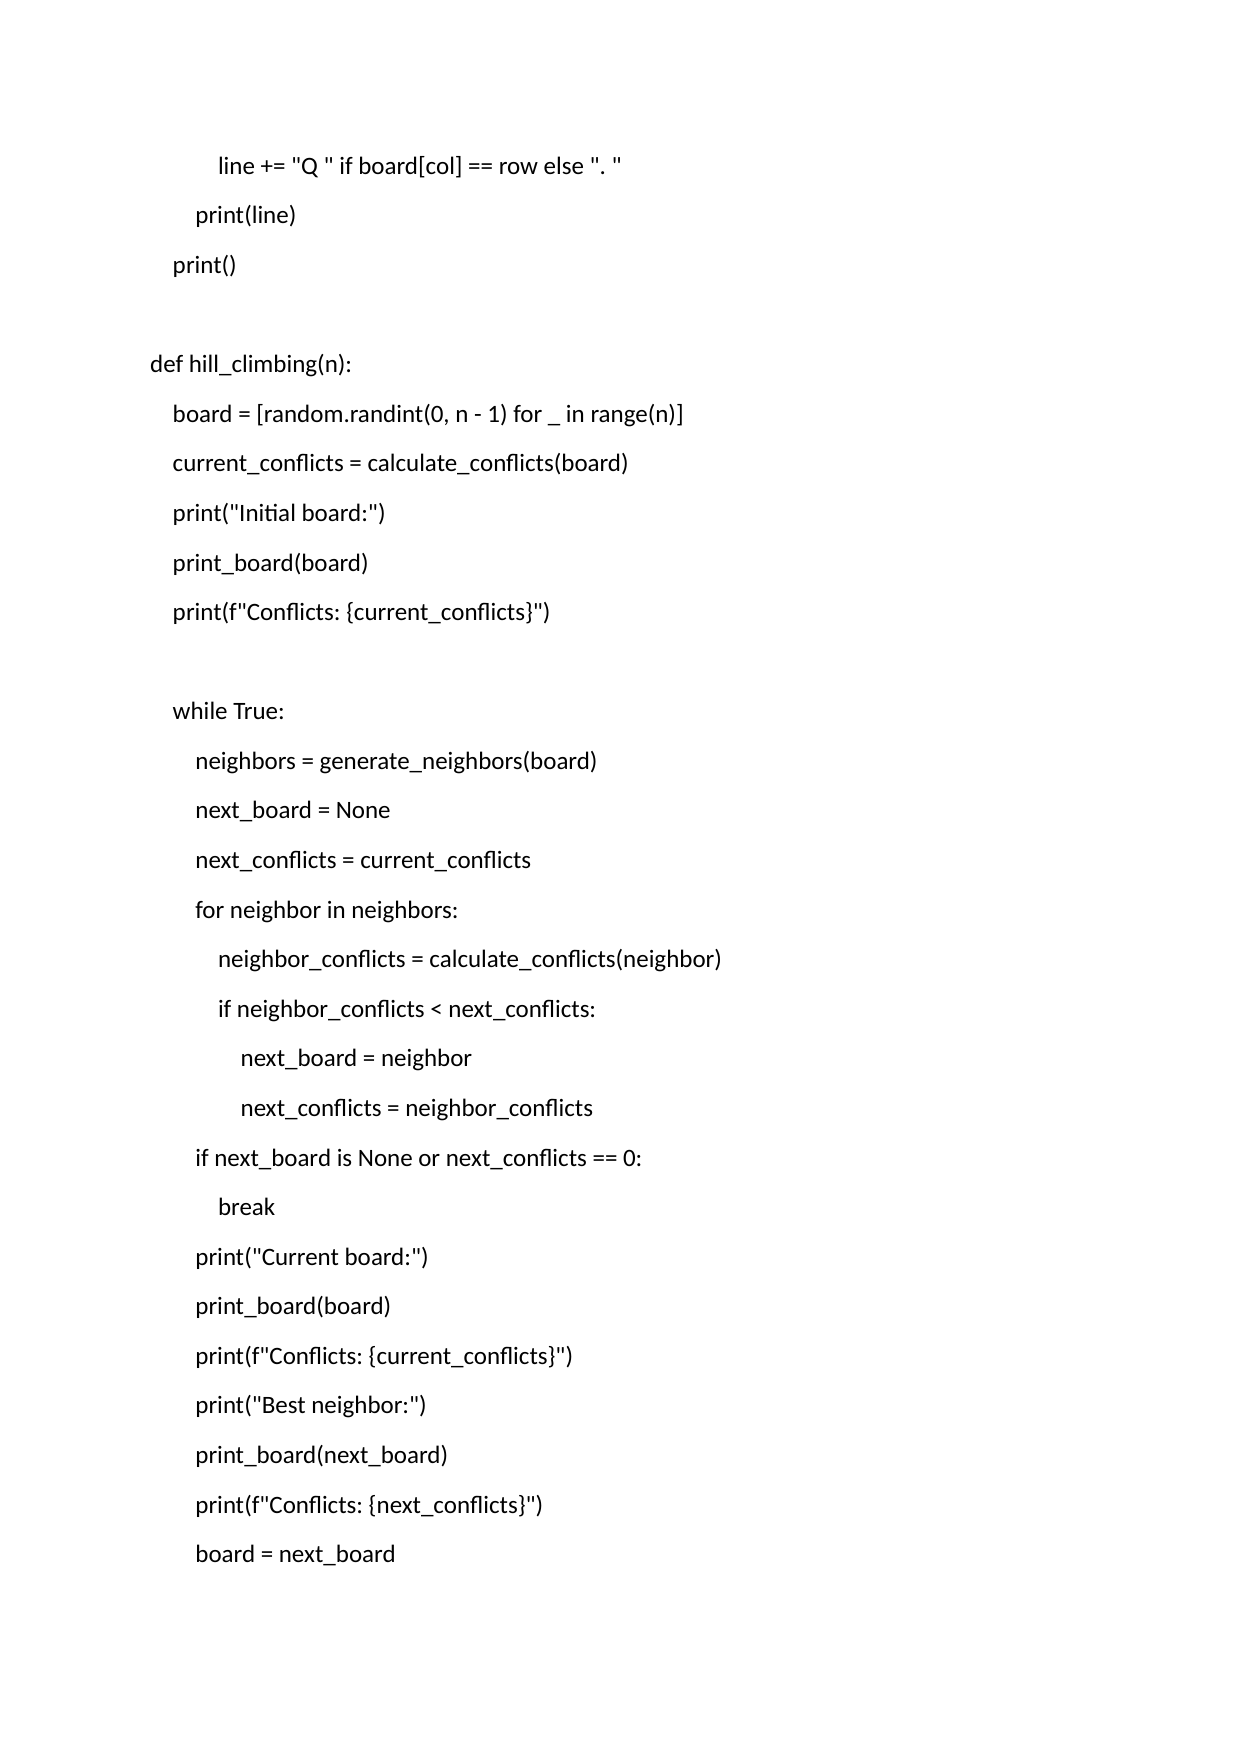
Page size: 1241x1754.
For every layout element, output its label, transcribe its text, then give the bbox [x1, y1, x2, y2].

text while True: [150, 695, 1090, 726]
text next_conflicts = neighbor_conflicts [150, 1092, 1090, 1123]
text print(f"Conflicts: {next_conflicts}") [150, 1489, 1090, 1519]
text board = [random.randint(0, n - 1) for _ in range(n)] [150, 398, 1090, 428]
text if neighbor_conflicts < next_conflicts: [150, 993, 1090, 1023]
text print_board(board) [150, 547, 1090, 577]
text neighbors = generate_neighbors(board) [150, 745, 1090, 776]
text print("Initial board:") [150, 497, 1090, 528]
text neighbor_conflicts = calculate_conflicts(neighbor) [150, 943, 1090, 974]
text next_board = None [150, 794, 1090, 825]
text print_board(next_board) [150, 1439, 1090, 1470]
text for neighbor in neighbors: [150, 894, 1090, 924]
text print(line) [150, 199, 1090, 230]
text next_board = neighbor [150, 1042, 1090, 1073]
text if next_board is None or next_conflicts == 0: [150, 1142, 1090, 1172]
text print(f"Conflicts: {current_conflicts}") [150, 596, 1090, 627]
text def hill_climbing(n): [150, 348, 1090, 379]
text print("Best neighbor:") [150, 1389, 1090, 1420]
text print("Current board:") [150, 1241, 1090, 1271]
text line += "Q " if board[col] == row else ". " [150, 150, 1090, 181]
text current_conflicts = calculate_conflicts(board) [150, 447, 1090, 478]
text next_conflicts = current_conflicts [150, 844, 1090, 875]
text break [150, 1191, 1090, 1222]
text print_board(board) [150, 1290, 1090, 1321]
text print(f"Conflicts: {current_conflicts}") [150, 1340, 1090, 1371]
text board = next_board [150, 1538, 1090, 1569]
text print() [150, 249, 1090, 280]
